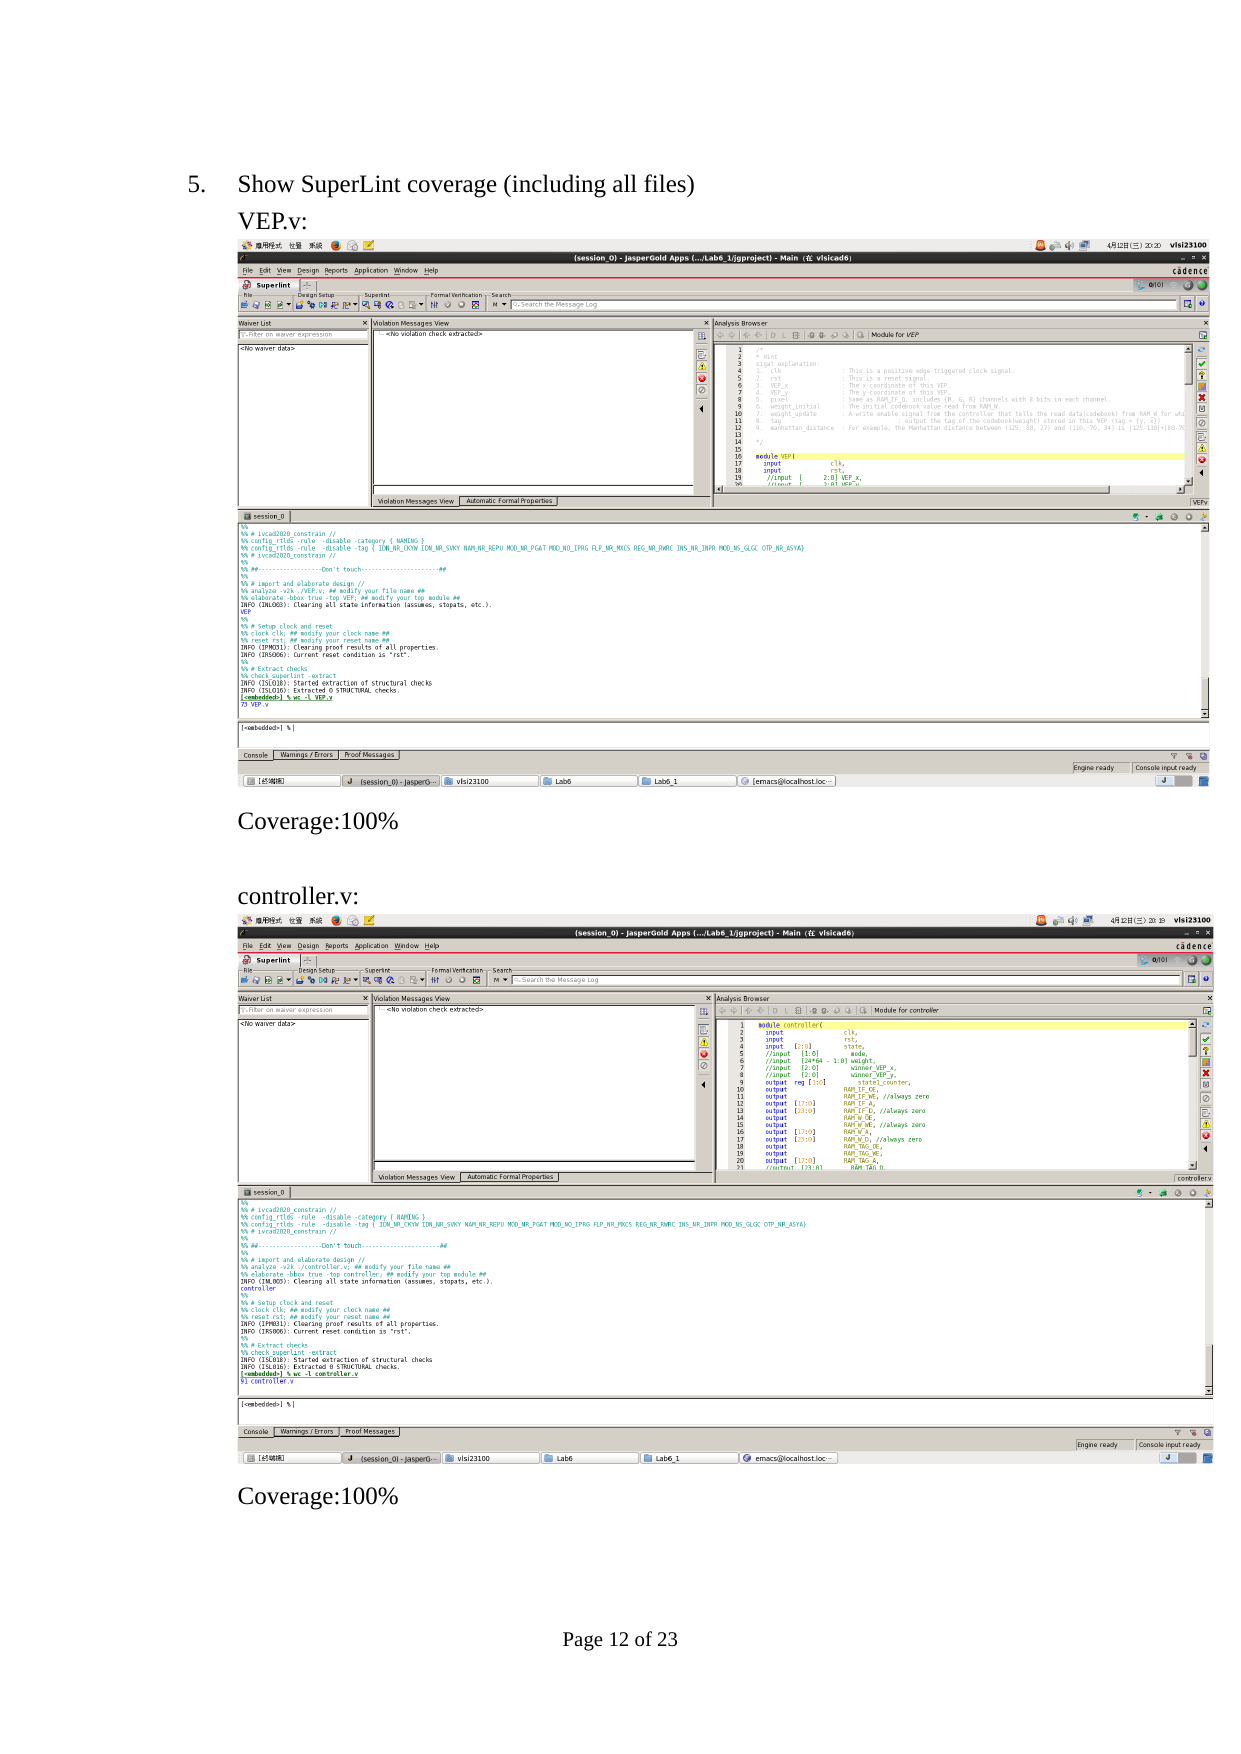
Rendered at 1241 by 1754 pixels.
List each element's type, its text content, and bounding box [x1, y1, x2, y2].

list Show SuperLint coverage (including all files) [187, 164, 1053, 202]
text controller.v: [237, 877, 1053, 914]
text VEP.v: [237, 202, 1053, 239]
picture [237, 239, 1210, 787]
text Coverage:100% [237, 1477, 1053, 1514]
picture [237, 914, 1214, 1464]
text Coverage:100% [237, 802, 1053, 839]
